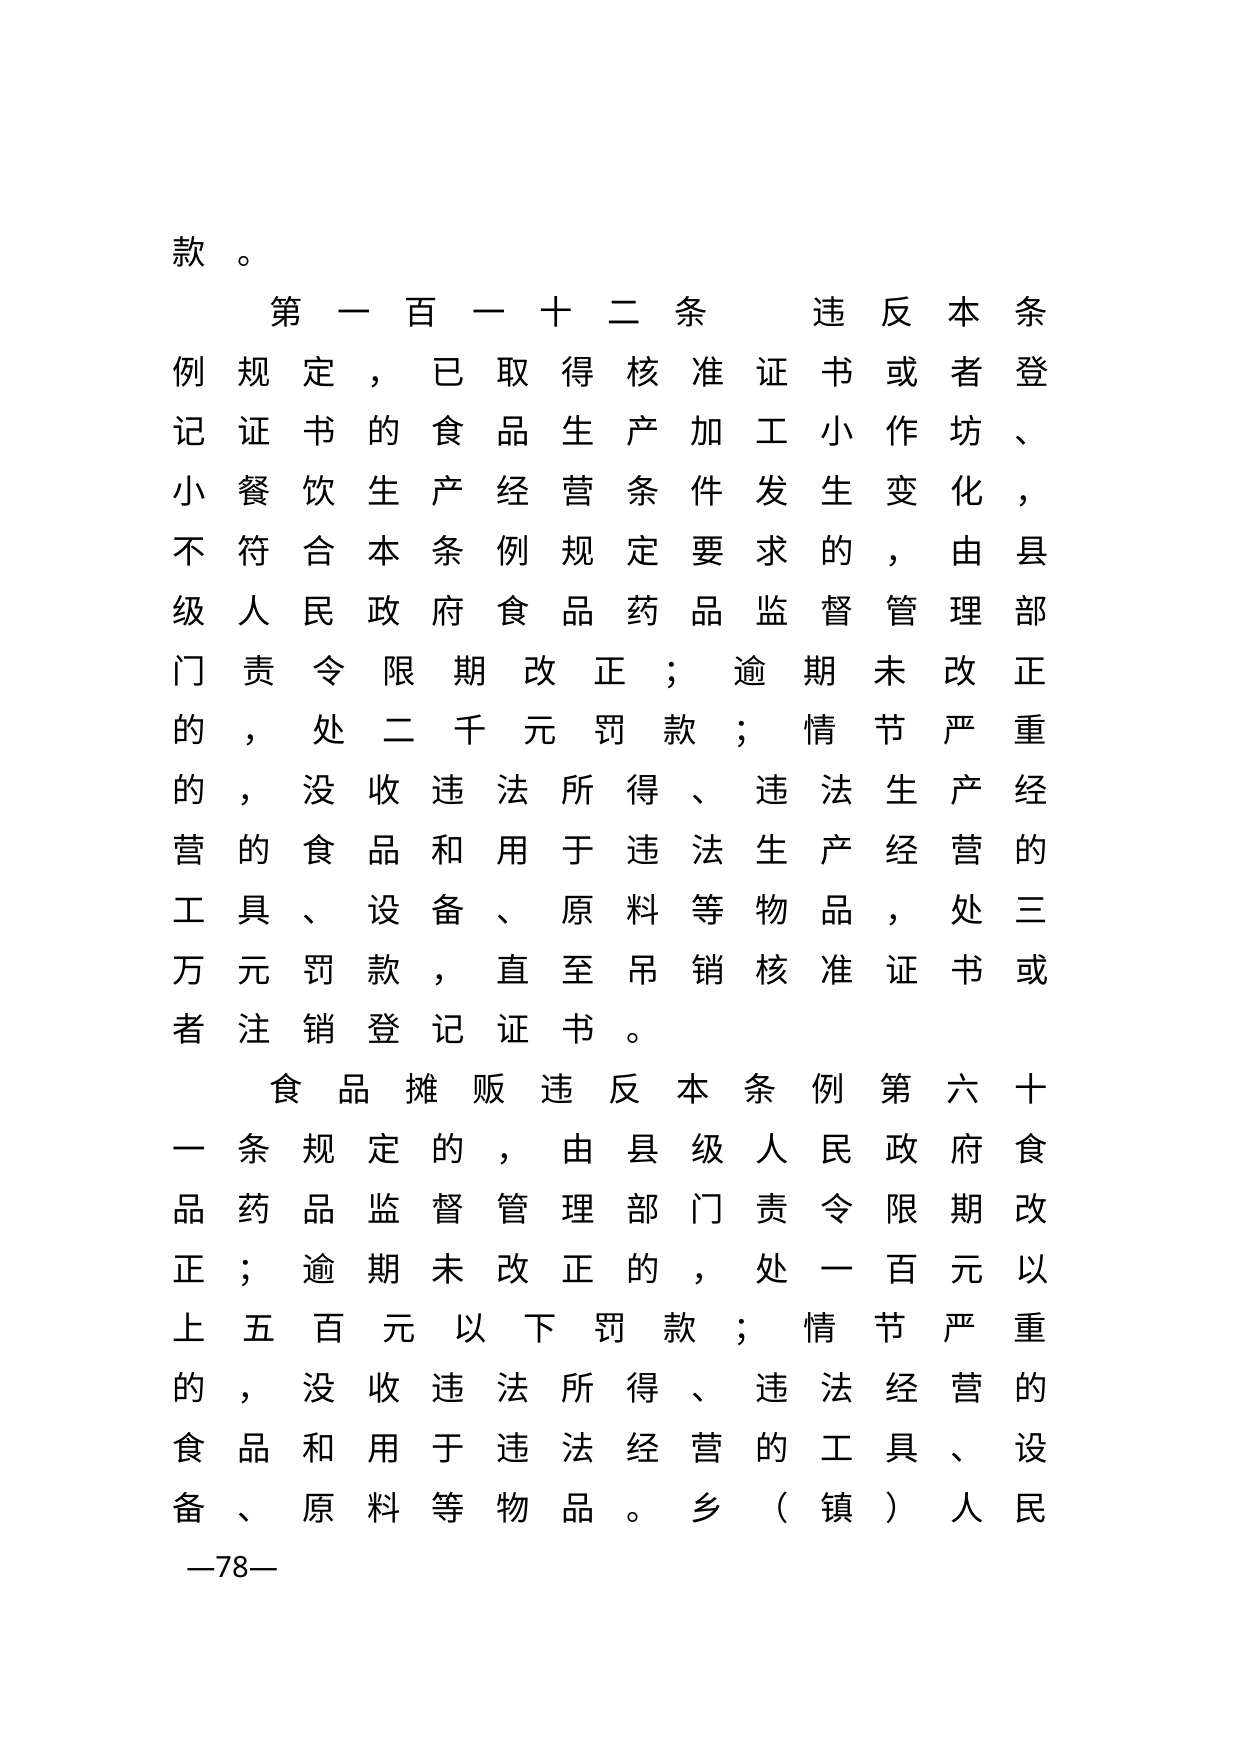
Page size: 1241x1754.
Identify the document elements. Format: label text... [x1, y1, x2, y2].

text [172, 1057, 1079, 1536]
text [172, 220, 1079, 280]
text 第一百一十二条 违反本条例规定，已取得核准证书或者登记证书的食品生产加工小作坊、小餐饮生产经营条件发生变化，不符合本条例规定要求的，由县级人民政府食品药品监督管理部门责令限期改正；逾期未改正的，处二千元罚款；情节严重的，没收违法所得、违法生产经营的食品和用于违法生产经营的工具、设备、原料等物品，处三万元罚款，直至吊销核准证书或者注销登记证书。 [172, 280, 1079, 1057]
